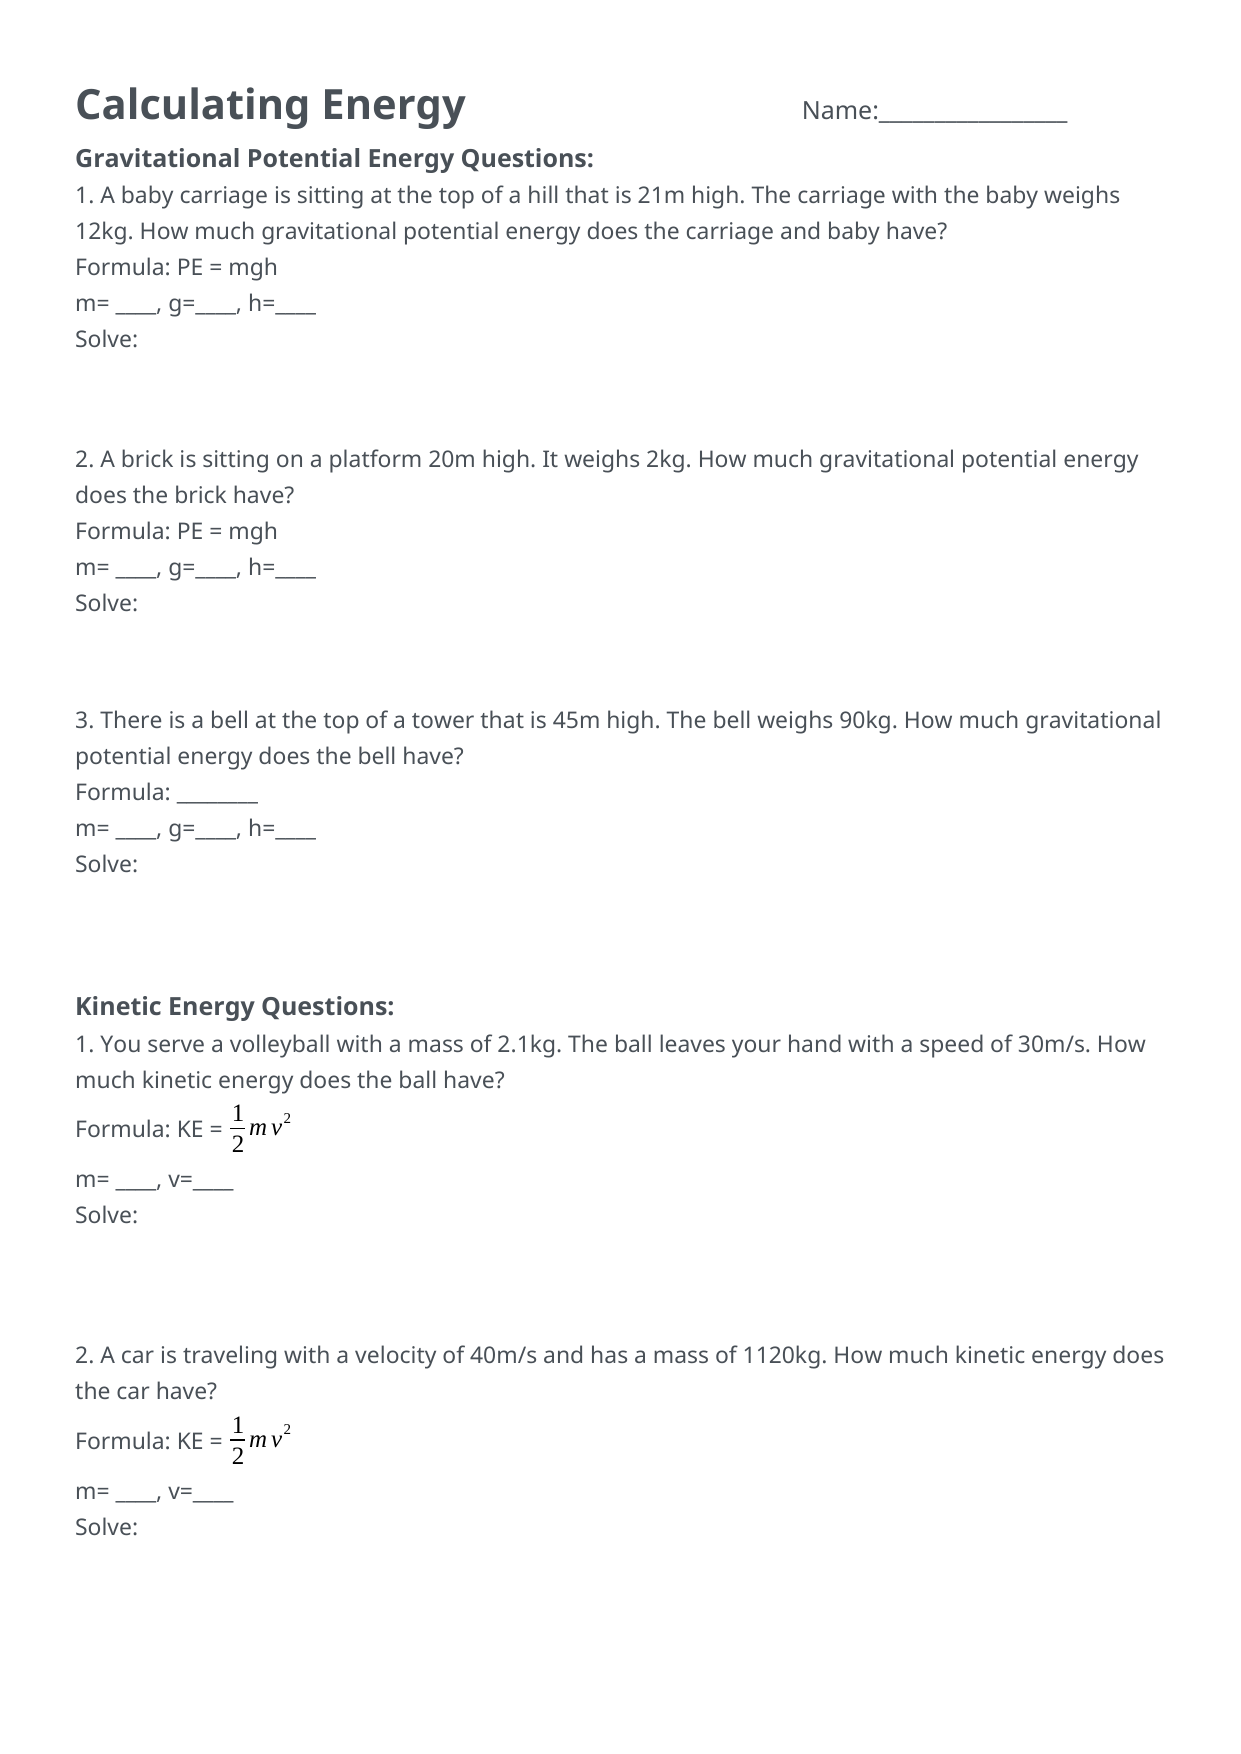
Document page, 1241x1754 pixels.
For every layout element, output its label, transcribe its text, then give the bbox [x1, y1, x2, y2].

text Solve: [75, 587, 1165, 618]
text Formula: ________ [75, 776, 1165, 807]
text m= ____, v=____ [75, 1475, 1165, 1506]
text Gravitational Potential Energy Questions: [75, 140, 1165, 174]
text Solve: [75, 1511, 1165, 1542]
text Solve: [75, 848, 1165, 879]
text 1. A baby carriage is sitting at the top of a hill that is 21m high. The carriage with the baby weighs 12kg. How much gravitational potential energy does the carriage and baby have? [75, 179, 1165, 247]
text Formula: KE = [75, 1411, 1165, 1470]
text Kinetic Energy Questions: [75, 988, 1165, 1022]
text 3. There is a bell at the top of a tower that is 45m high. The bell weighs 90kg. How much gravitational potential energy does the bell have? [75, 704, 1165, 772]
text m= ____, g=____, h=____ [75, 287, 1165, 318]
text 2. A brick is sitting on a platform 20m high. It weighs 2kg. How much gravitational potential energy does the brick have? [75, 443, 1165, 510]
text 2. A car is traveling with a velocity of 40m/s and has a mass of 1120kg. How much kinetic energy does the car have? [75, 1339, 1165, 1407]
text Solve: [75, 1199, 1165, 1230]
text m= ____, g=____, h=____ [75, 551, 1165, 582]
text Formula: KE = [75, 1099, 1165, 1158]
text Solve: [75, 323, 1165, 439]
text m= ____, g=____, h=____ [75, 812, 1165, 843]
text m= ____, v=____ [75, 1163, 1165, 1194]
text Formula: PE = mgh [75, 515, 1165, 546]
text 1. You serve a volleyball with a mass of 2.1kg. The ball leaves your hand with a speed of 30m/s. How much kinetic energy does the ball have? [75, 1028, 1165, 1095]
text Formula: PE = mgh [75, 251, 1165, 282]
text Calculating Energy Name:_________________ [75, 75, 1165, 132]
